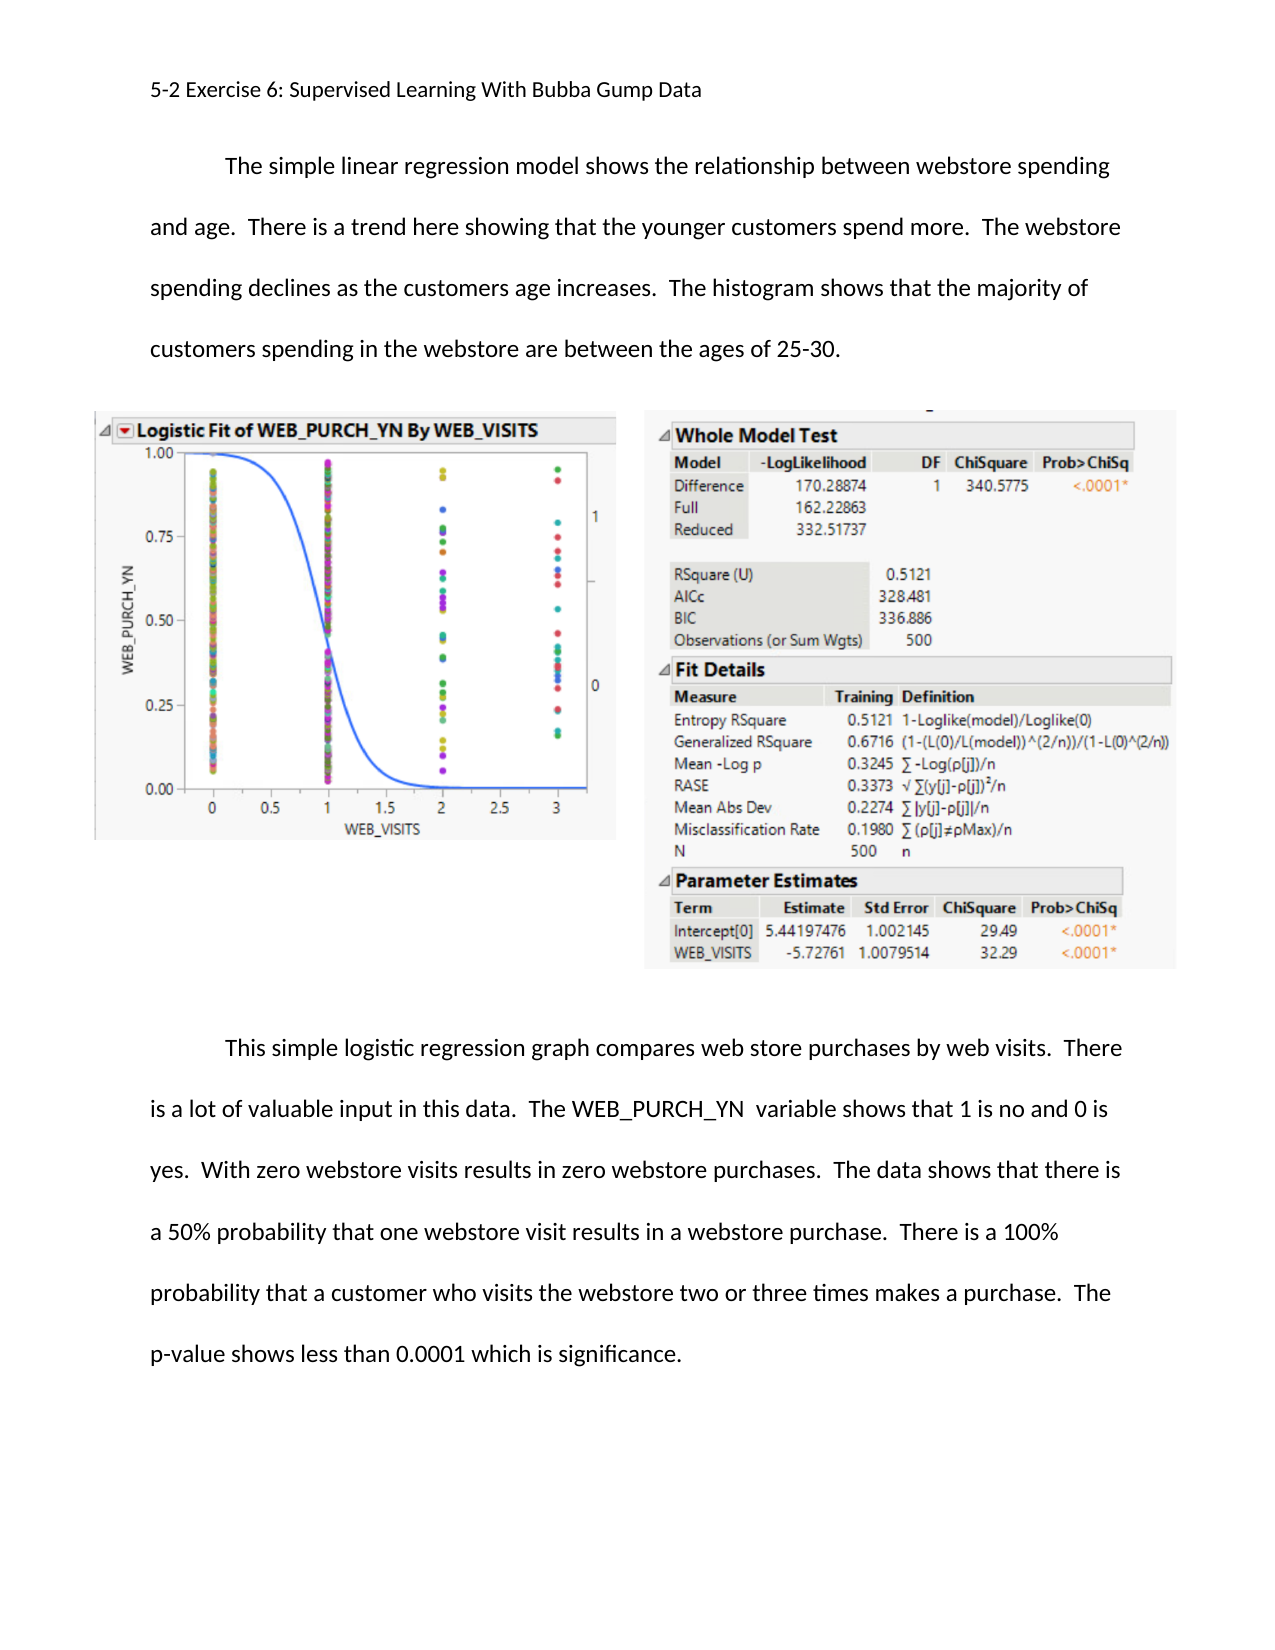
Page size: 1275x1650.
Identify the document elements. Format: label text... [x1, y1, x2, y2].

text The simple linear regression model shows the relationship between webstore spending and age. There is a trend here showing that the younger customers spend more. The webstore spending declines as the customers age increases. The histogram shows that the majority of customers spending in the webstore are between the ages of 25-30. [150, 150, 1125, 364]
text This simple logistic regression graph compares web store purchases by web visits. There is a lot of valuable input in this data. The WEB_PURCH_YN variable shows that 1 is no and 0 is yes. With zero webstore visits results in zero webstore purchases. The data shows that there is a 50% probability that one webstore visit results in a webstore purchase. There is a 100% probability that a customer who visits the webstore two or three times makes a purchase. The p-value shows less than 0.0001 which is significance. [150, 1032, 1125, 1368]
picture [94, 411, 617, 840]
picture [644, 410, 1177, 969]
